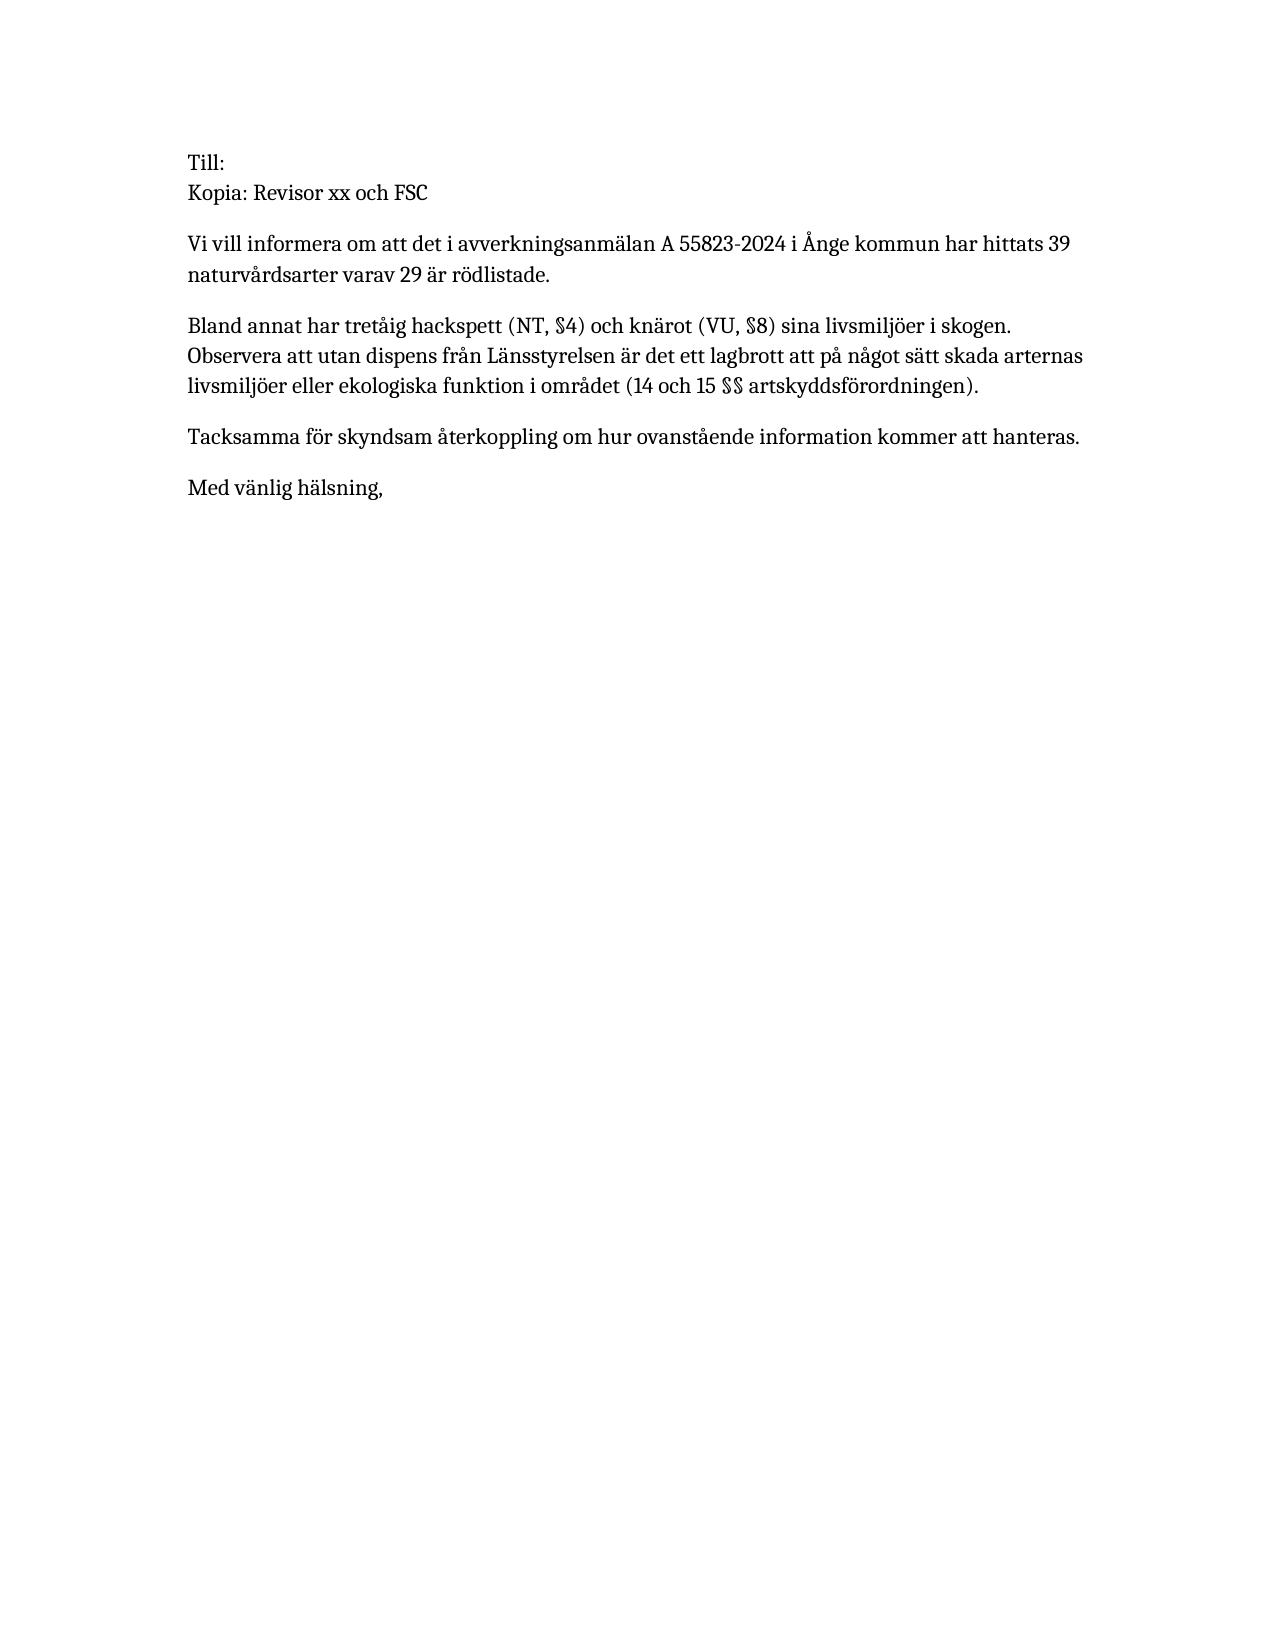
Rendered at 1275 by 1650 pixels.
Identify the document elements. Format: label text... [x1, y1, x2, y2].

text Tacksamma för skyndsam återkoppling om hur ovanstående information kommer att hanteras. [187, 424, 1087, 450]
text Med vänlig hälsning, [187, 475, 1087, 532]
text Bland annat har tretåig hackspett (NT, §4) och knärot (VU, §8) sina livsmiljöer i skogen. Observera att utan dispens från Länsstyrelsen är det ett lagbrott att på något sätt skada arternas livsmiljöer eller ekologiska funktion i området (14 och 15 §§ artskyddsförordningen). [187, 312, 1087, 399]
text Till: Kopia: Revisor xx och FSC [187, 150, 1087, 207]
text Vi vill informera om att det i avverkningsanmälan A 55823-2024 i Ånge kommun har hittats 39 naturvårdsarter varav 29 är rödlistade. [187, 231, 1087, 288]
